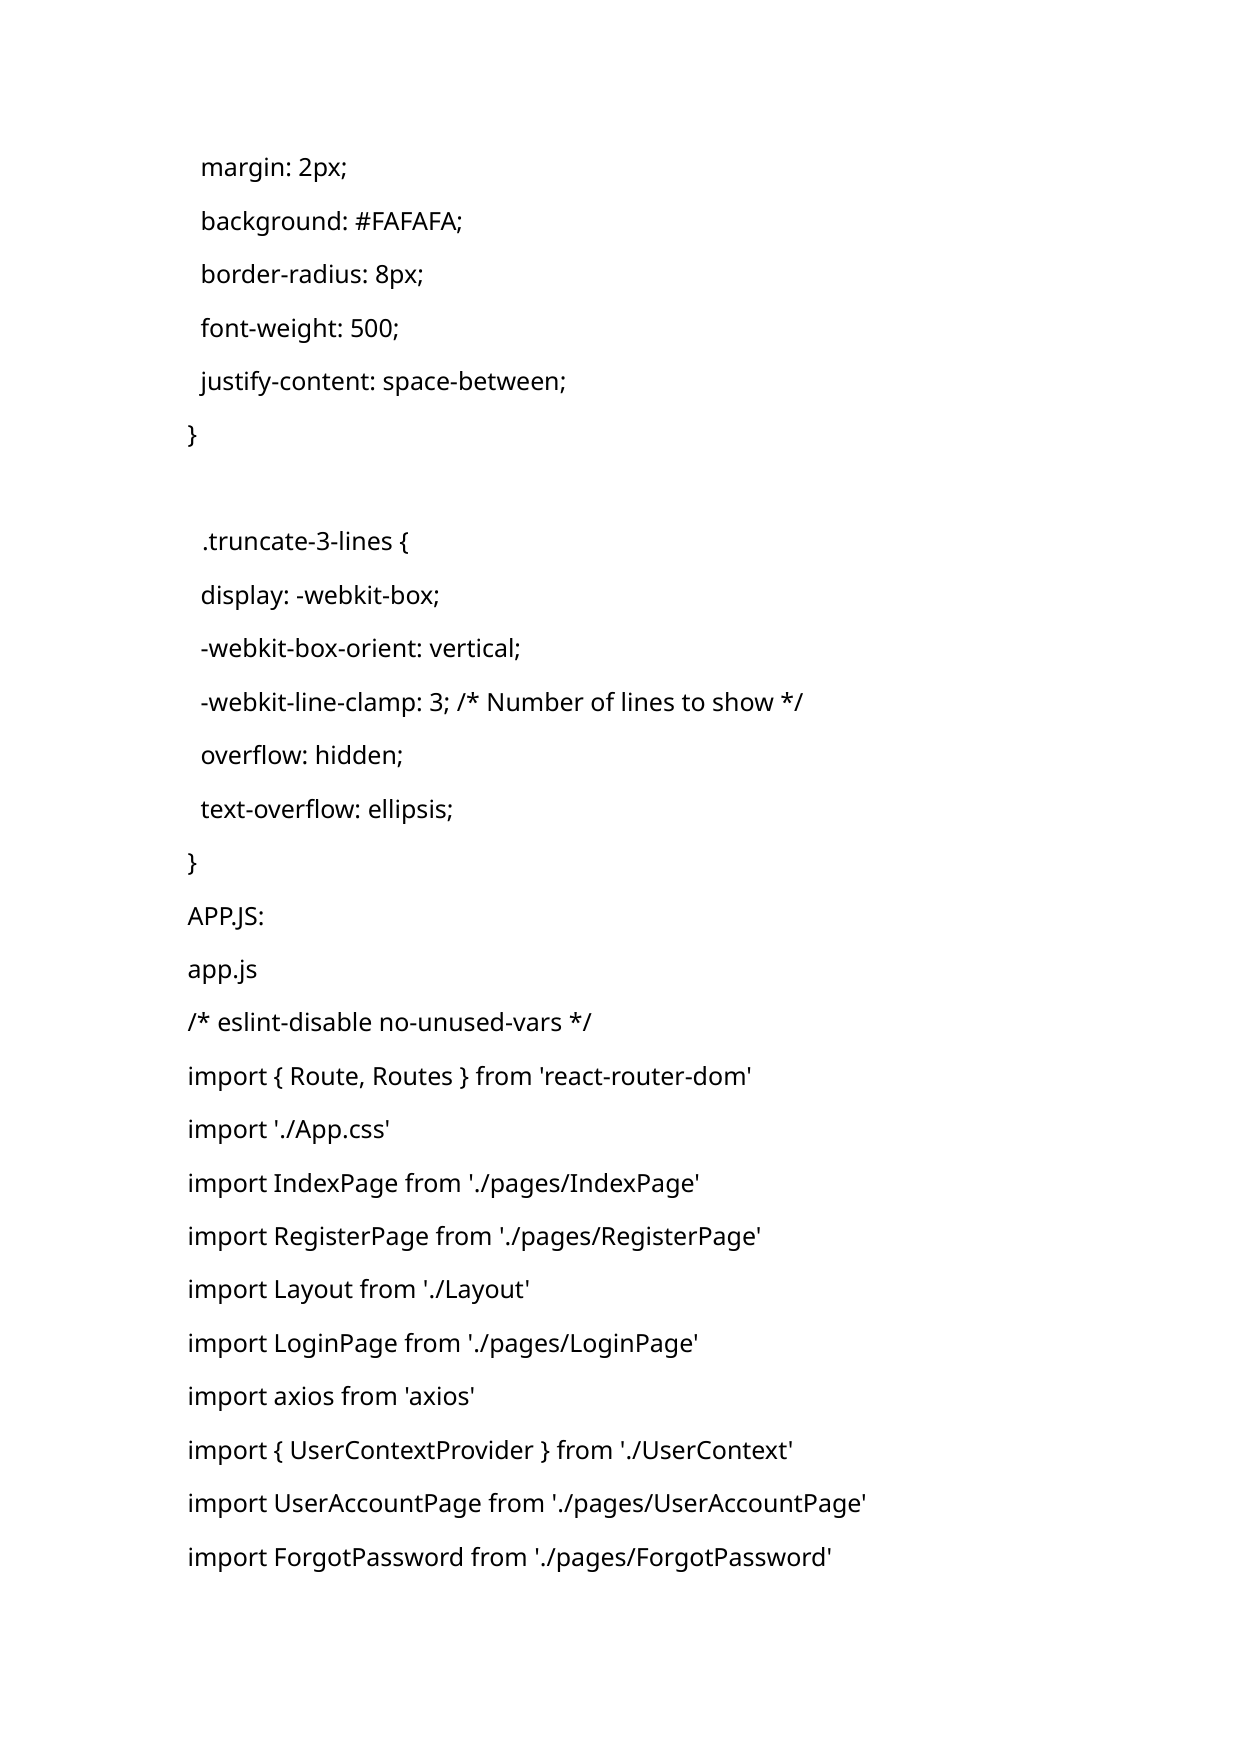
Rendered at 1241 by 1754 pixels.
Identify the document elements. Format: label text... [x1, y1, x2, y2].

text import './App.css' [187, 1112, 1090, 1146]
text background: #FAFAFA; [187, 203, 1090, 237]
text } [187, 417, 1090, 451]
text display: -webkit-box; [187, 577, 1090, 612]
text text-overflow: ellipsis; [187, 791, 1090, 825]
text import UserAccountPage from './pages/UserAccountPage' [187, 1486, 1090, 1520]
text import LoginPage from './pages/LoginPage' [187, 1326, 1090, 1360]
text /* eslint-disable no-unused-vars */ [187, 1005, 1090, 1039]
text font-weight: 500; [187, 310, 1090, 344]
text import RegisterPage from './pages/RegisterPage' [187, 1219, 1090, 1253]
text margin: 2px; [187, 150, 1090, 184]
text app.js [187, 952, 1090, 986]
text .truncate-3-lines { [150, 524, 1090, 558]
text -webkit-line-clamp: 3; /* Number of lines to show */ [187, 684, 1090, 718]
text import axios from 'axios' [187, 1379, 1090, 1413]
text border-radius: 8px; [187, 257, 1090, 291]
text import { UserContextProvider } from './UserContext' [187, 1432, 1090, 1467]
text -webkit-box-orient: vertical; [187, 631, 1090, 665]
text import ForgotPassword from './pages/ForgotPassword' [187, 1539, 1090, 1573]
text justify-content: space-between; [187, 364, 1090, 398]
text import { Route, Routes } from 'react-router-dom' [187, 1058, 1090, 1092]
text overflow: hidden; [187, 738, 1090, 772]
text import Layout from './Layout' [187, 1272, 1090, 1306]
text APP.JS: [187, 898, 1090, 932]
text } [187, 845, 1090, 879]
text import IndexPage from './pages/IndexPage' [187, 1165, 1090, 1199]
